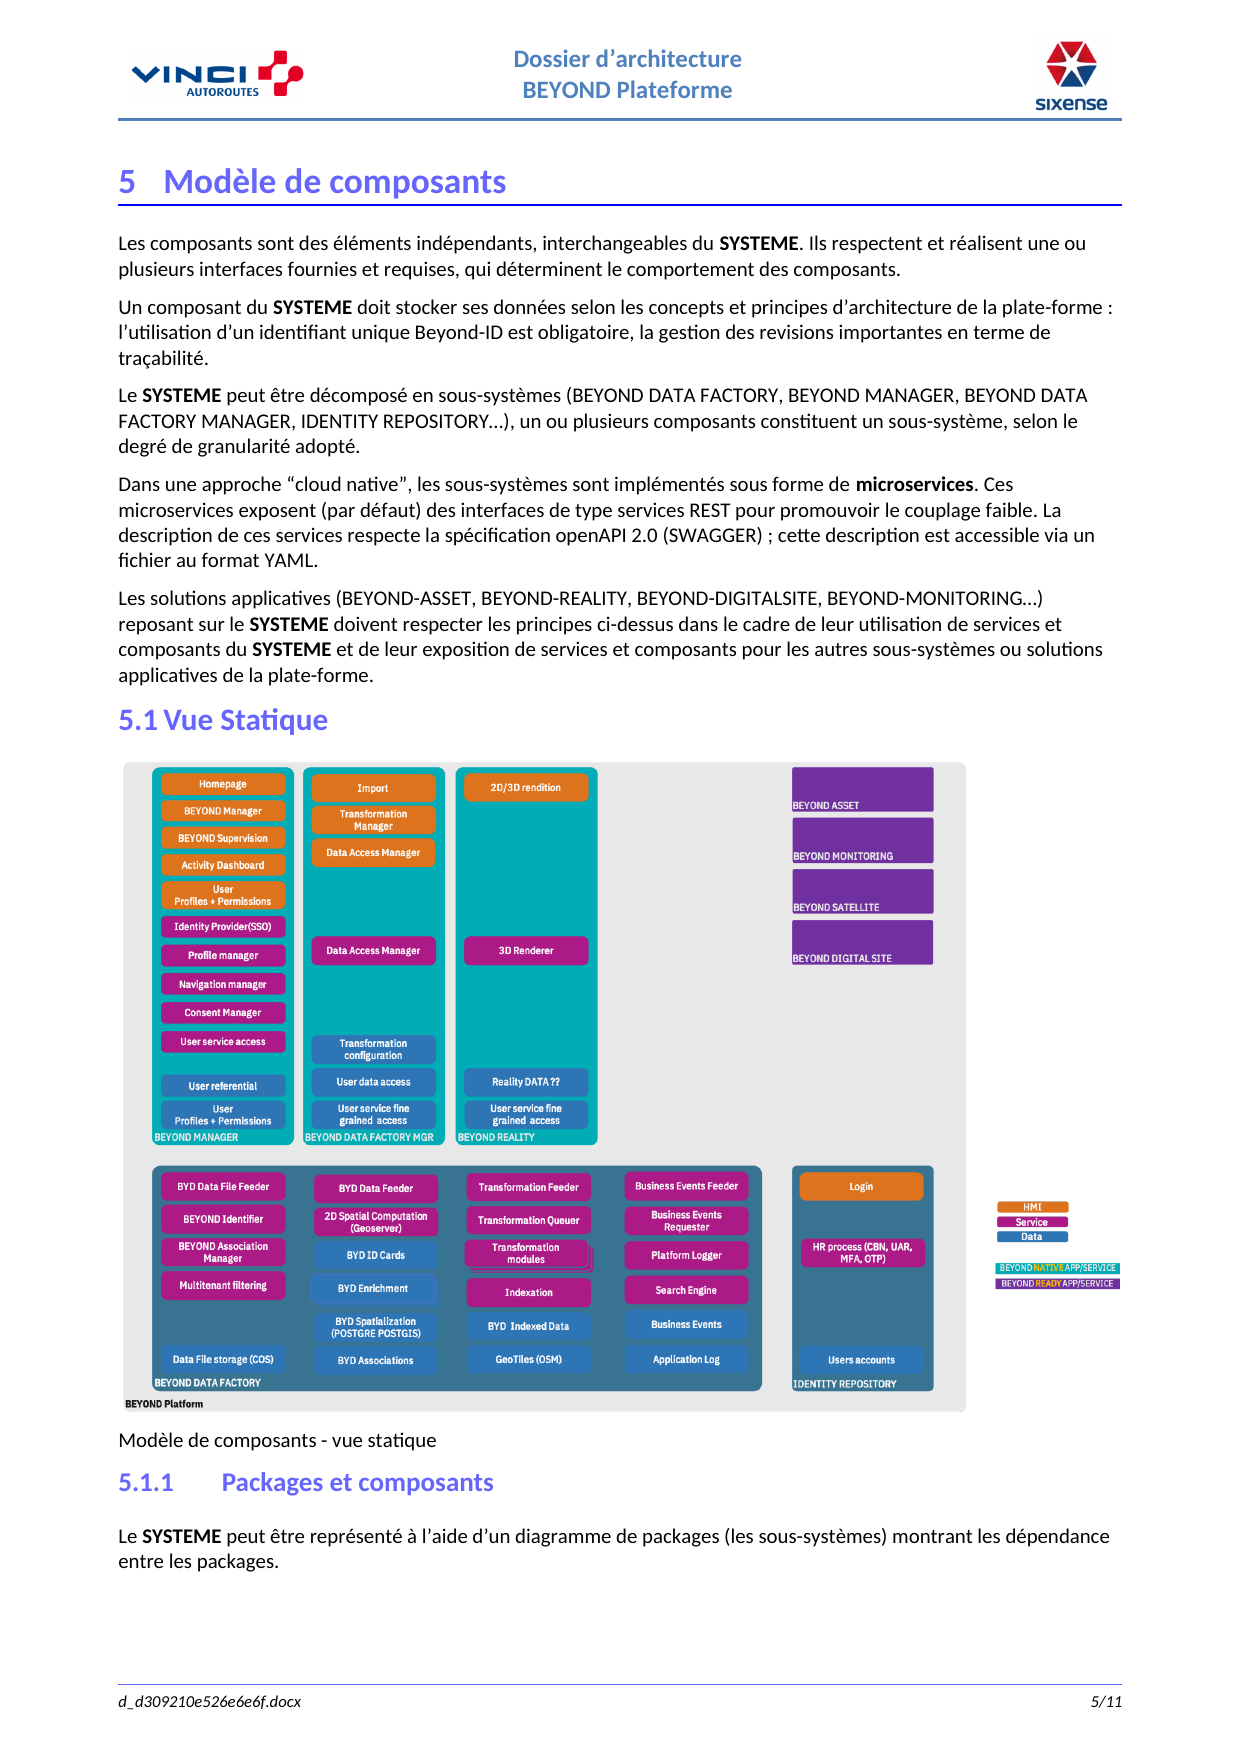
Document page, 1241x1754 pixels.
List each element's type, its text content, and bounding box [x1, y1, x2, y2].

subtitle Packages et composants [118, 1465, 1122, 1498]
text Le SYSTEME peut être décomposé en sous-systèmes (BEYOND DATA FACTORY, BEYOND MANAGER, BEYOND DATA FACTORY MANAGER, IDENTITY REPOSITORY…), un ou plusieurs composants constituent un sous-système, selon le degré de granularité adopté. [118, 383, 1122, 459]
text Les composants sont des éléments indépendants, interchangeables du SYSTEME. Ils respectent et réalisent une ou plusieurs interfaces fournies et requises, qui déterminent le comportement des composants. [118, 231, 1122, 281]
text Les solutions applicatives (BEYOND-ASSET, BEYOND-REALITY, BEYOND-DIGITALSITE, BEYOND-MONITORING…) reposant sur le SYSTEME doivent respecter les principes ci-dessus dans le cadre de leur utilisation de services et composants du SYSTEME et de leur exposition de services et composants pour les autres sous-systèmes ou solutions applicatives de la plate-forme. [118, 586, 1122, 687]
subtitle Modèle de composants [118, 159, 1122, 204]
text Dans une approche “cloud native”, les sous-systèmes sont implémentés sous forme de microservices. Ces microservices exposent (par défaut) des interfaces de type services REST pour promouvoir le couplage faible. La description de ces services respecte la spécification openAPI 2.0 (SWAGGER) ; cette description est accessible via un fichier au format YAML. [118, 471, 1122, 573]
text Modèle de composants - vue statique [118, 1427, 1122, 1453]
picture [129, 47, 306, 101]
picture [118, 762, 1121, 1415]
subtitle Vue Statique [118, 700, 1122, 738]
text Un composant du SYSTEME doit stocker ses données selon les concepts et principes d’architecture de la plate-forme : l’utilisation d’un identifiant unique Beyond-ID est obligatoire, la gestion des revisions importantes en terme de traçabilité. [118, 294, 1122, 370]
picture [1032, 35, 1111, 113]
text Le SYSTEME peut être représenté à l’aide d’un diagramme de packages (les sous-systèmes) montrant les dépendance entre les packages. [118, 1523, 1122, 1574]
